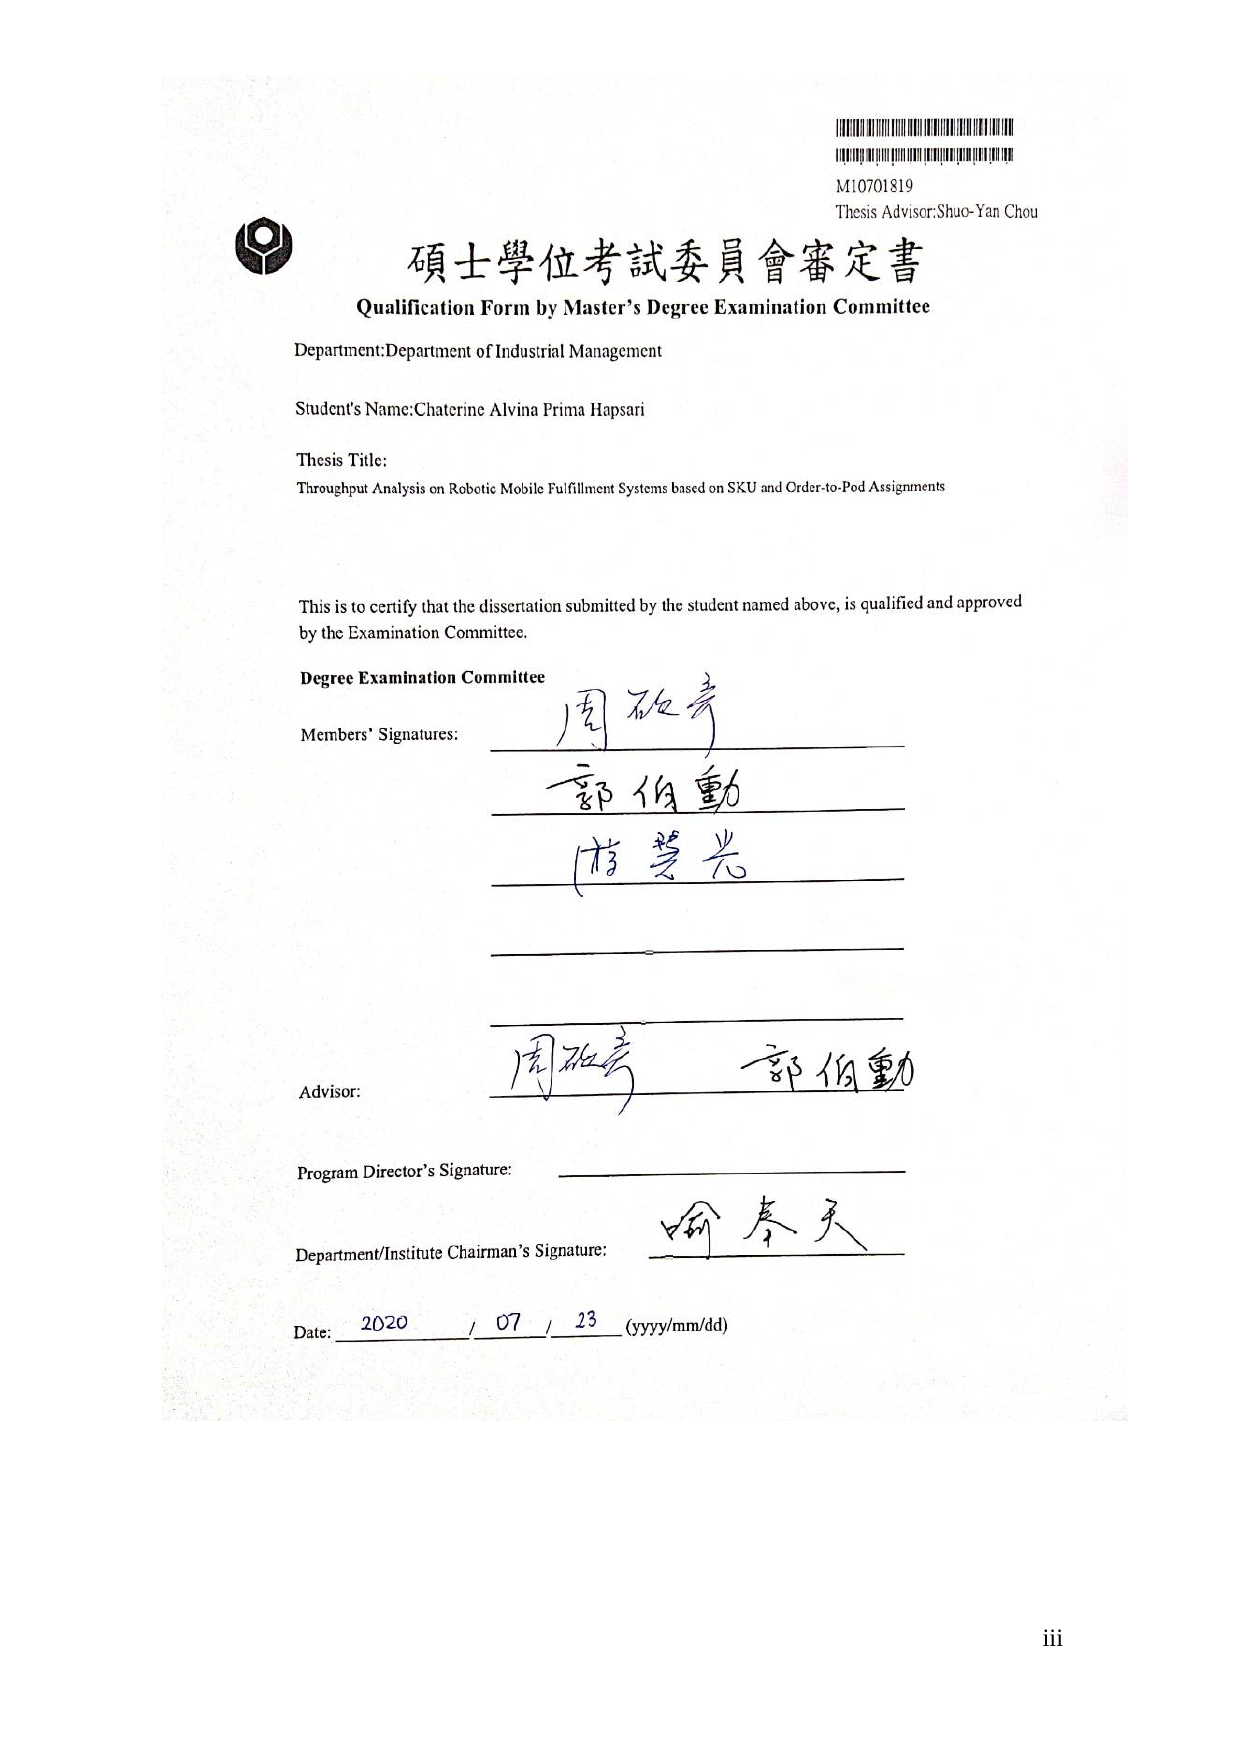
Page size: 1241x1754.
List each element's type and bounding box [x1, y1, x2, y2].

picture [161, 76, 1128, 1421]
